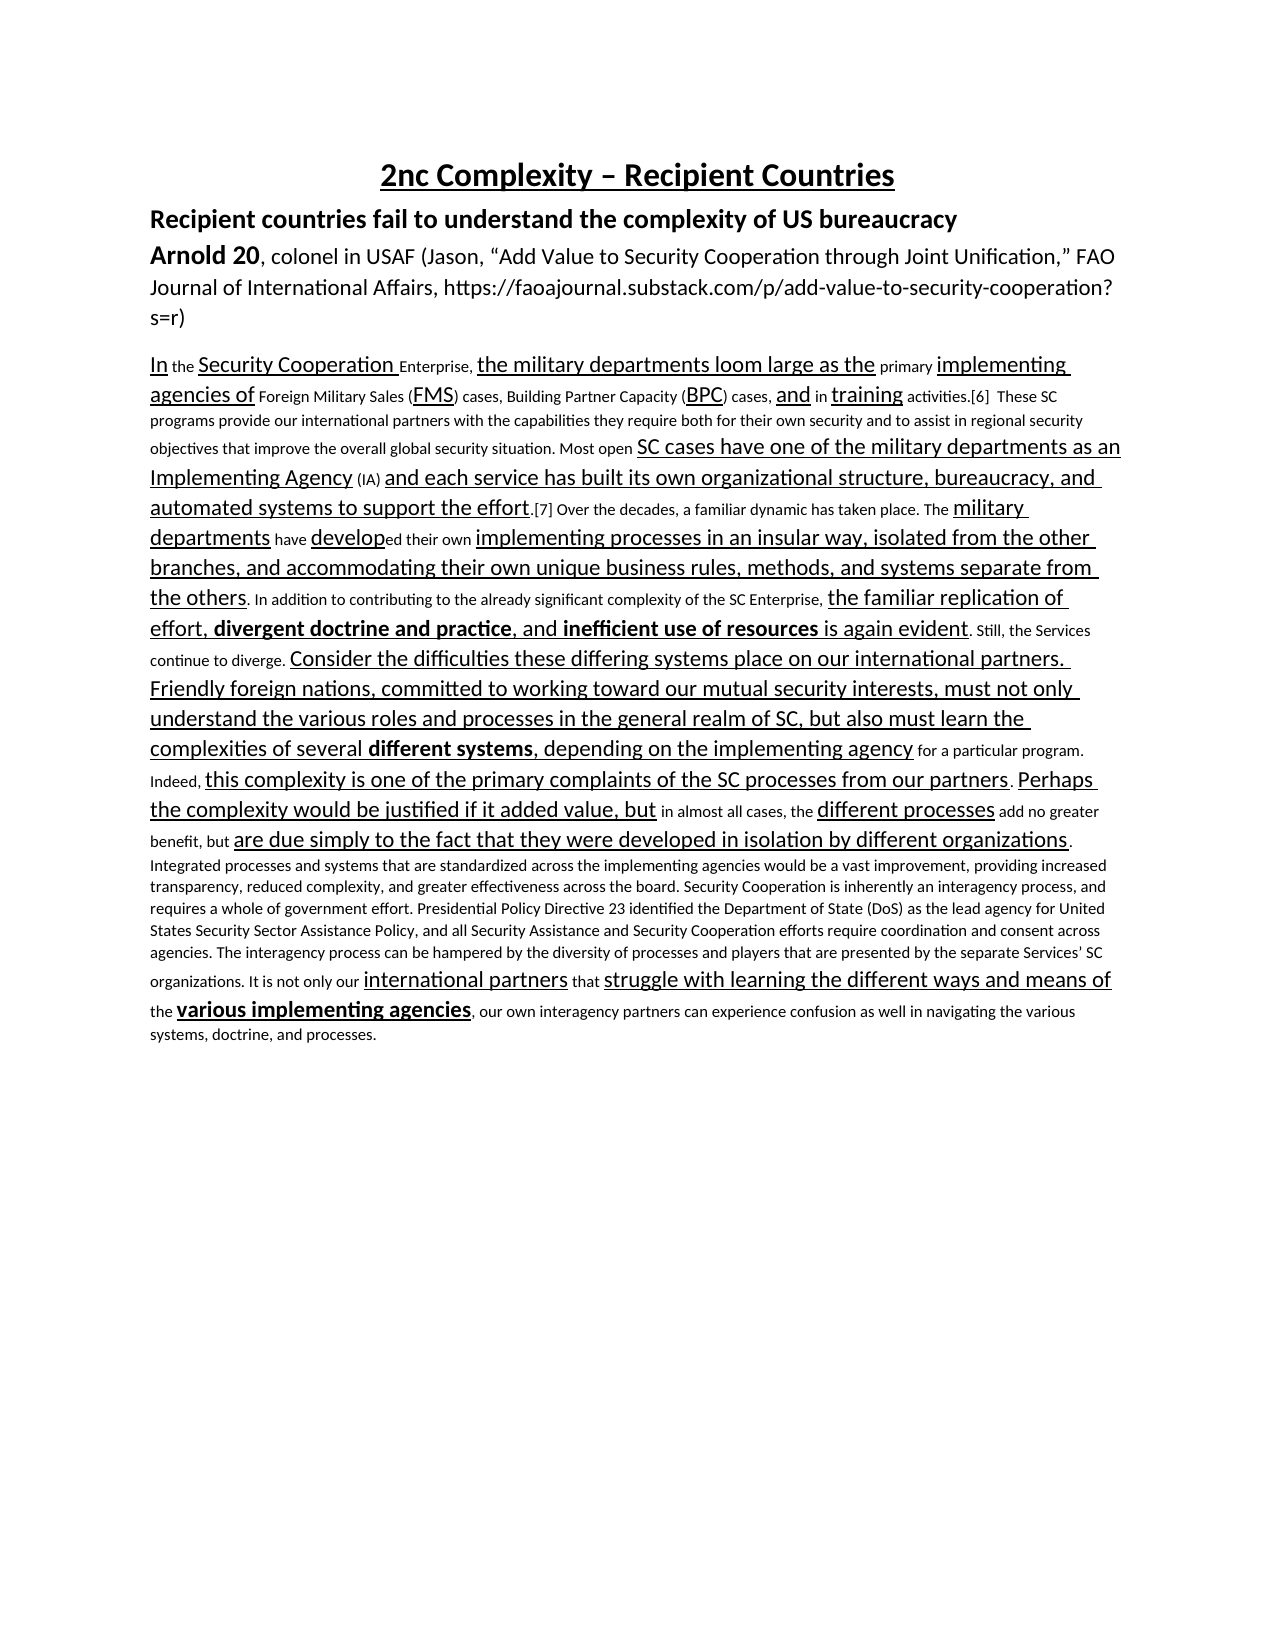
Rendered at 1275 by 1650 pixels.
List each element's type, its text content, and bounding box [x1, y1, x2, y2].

text In the Security Cooperation Enterprise, the military departments loom large as the primary implementing agencies of Foreign Military Sales (FMS) cases, Building Partner Capacity (BPC) cases, and in training activities.[6] These SC programs provide our international partners with the capabilities they require both for their own security and to assist in regional security objectives that improve the overall global security situation. Most open SC cases have one of the military departments as an Implementing Agency (IA) and each service has built its own organizational structure, bureaucracy, and automated systems to support the effort.[7] Over the decades, a familiar dynamic has taken place. The military departments have developed their own implementing processes in an insular way, isolated from the other branches, and accommodating their own unique business rules, methods, and systems separate from the others. In addition to contributing to the already significant complexity of the SC Enterprise, the familiar replication of effort, divergent doctrine and practice, and inefficient use of resources is again evident. Still, the Services continue to diverge. Consider the difficulties these differing systems place on our international partners. Friendly foreign nations, committed to working toward our mutual security interests, must not only understand the various roles and processes in the general realm of SC, but also must learn the complexities of several different systems, depending on the implementing agency for a particular program. Indeed, this complexity is one of the primary complaints of the SC processes from our partners. Perhaps the complexity would be justified if it added value, but in almost all cases, the different processes add no greater benefit, but are due simply to the fact that they were developed in isolation by different organizations. Integrated processes and systems that are standardized across the implementing agencies would be a vast improvement, providing increased transparency, reduced complexity, and greater effectiveness across the board. Security Cooperation is inherently an interagency process, and requires a whole of government effort. Presidential Policy Directive 23 identified the Department of State (DoS) as the lead agency for United States Security Sector Assistance Policy, and all Security Assistance and Security Cooperation efforts require coordination and consent across agencies. The interagency process can be hampered by the diversity of processes and players that are presented by the separate Services’ SC organizations. It is not only our international partners that struggle with learning the different ways and means of the various implementing agencies, our own interagency partners can experience confusion as well in navigating the various systems, doctrine, and processes. [150, 350, 1125, 1045]
subtitle 2nc Complexity – Recipient Countries [150, 154, 1125, 195]
subtitle Recipient countries fail to understand the complexity of US bureaucracy [150, 202, 1125, 235]
text Arnold 20, colonel in USAF (Jason, “Add Value to Security Cooperation through Joint Unification,” FAO Journal of International Affairs, https://faoajournal.substack.com/p/add-value-to-security-cooperation?s=r) [150, 238, 1125, 331]
